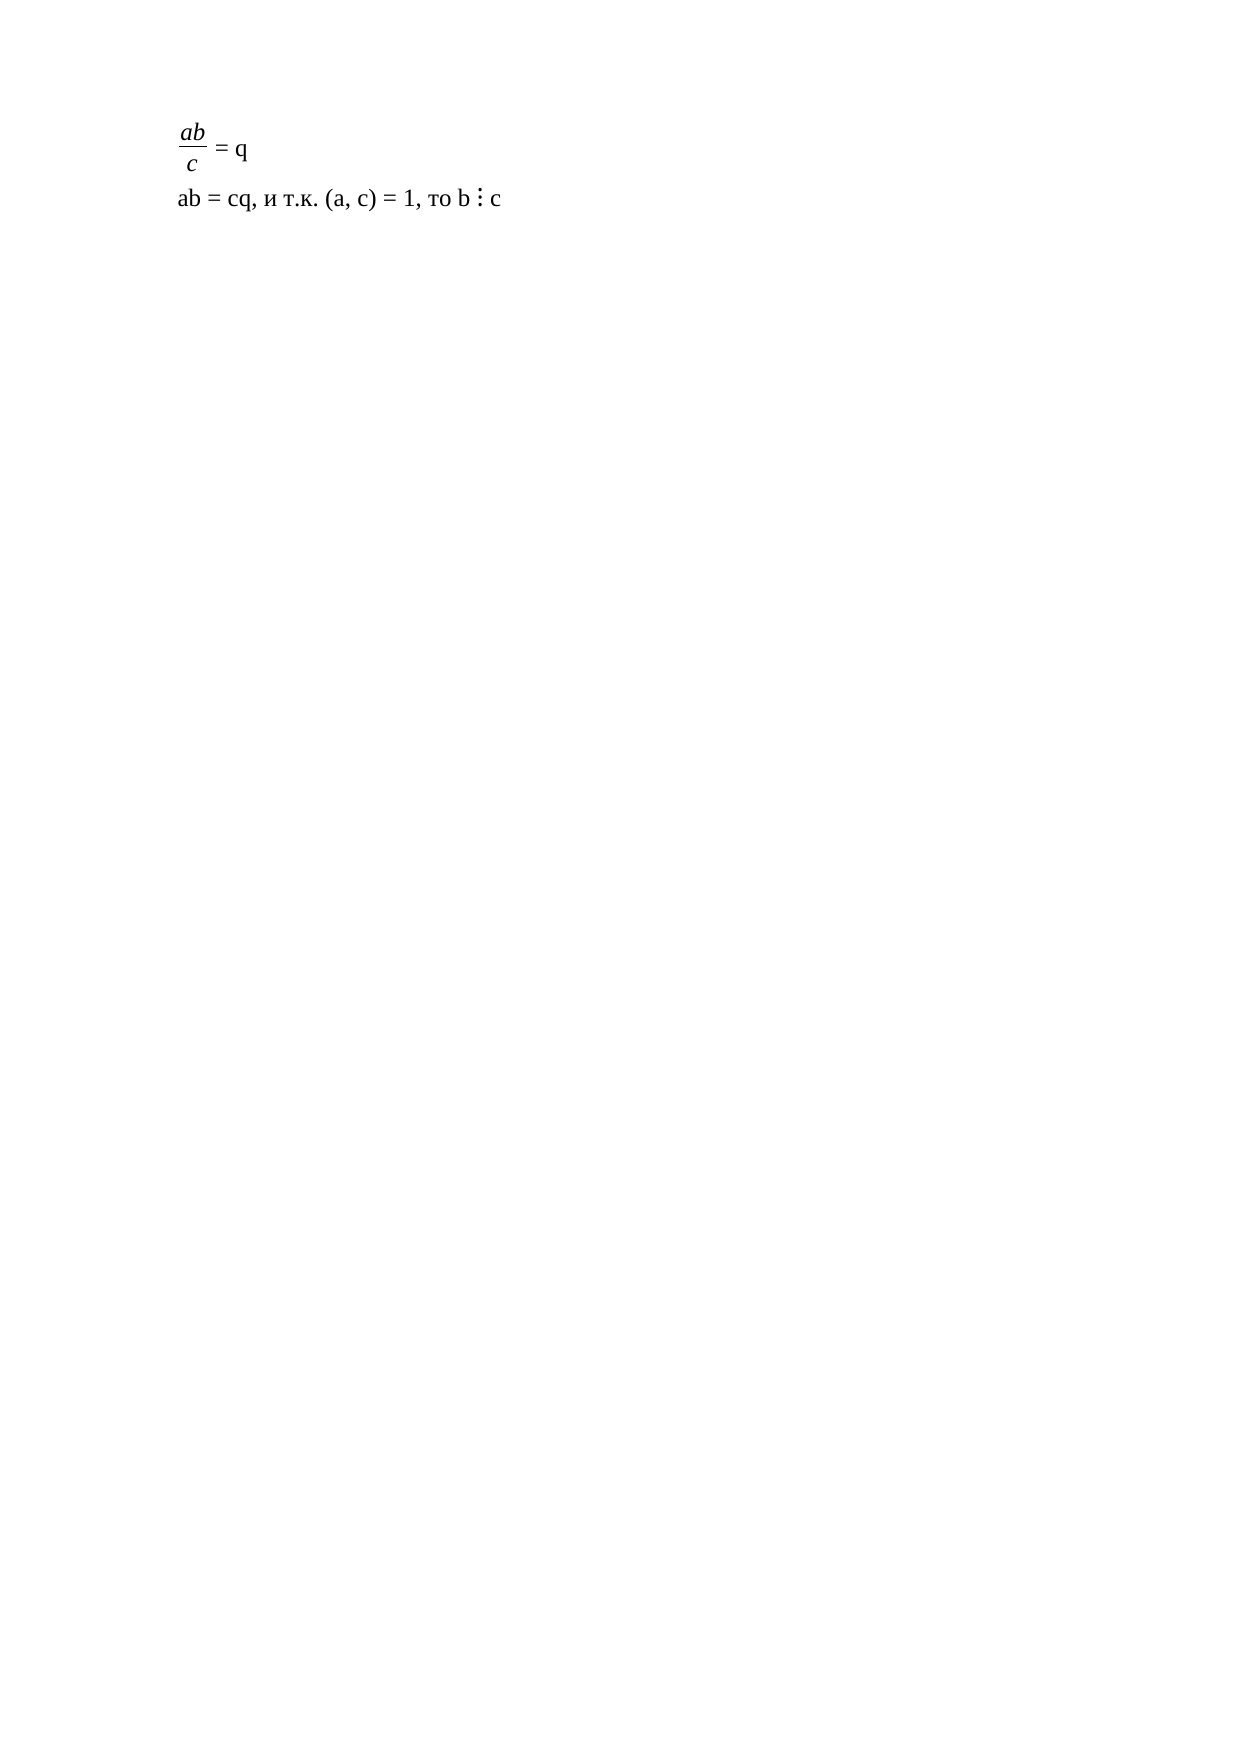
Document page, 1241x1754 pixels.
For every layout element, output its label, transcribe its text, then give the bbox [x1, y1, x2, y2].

text ab = cq, и т.к. (a, c) = 1, то b ⁝ c [177, 183, 1152, 212]
text = q [177, 118, 1152, 177]
